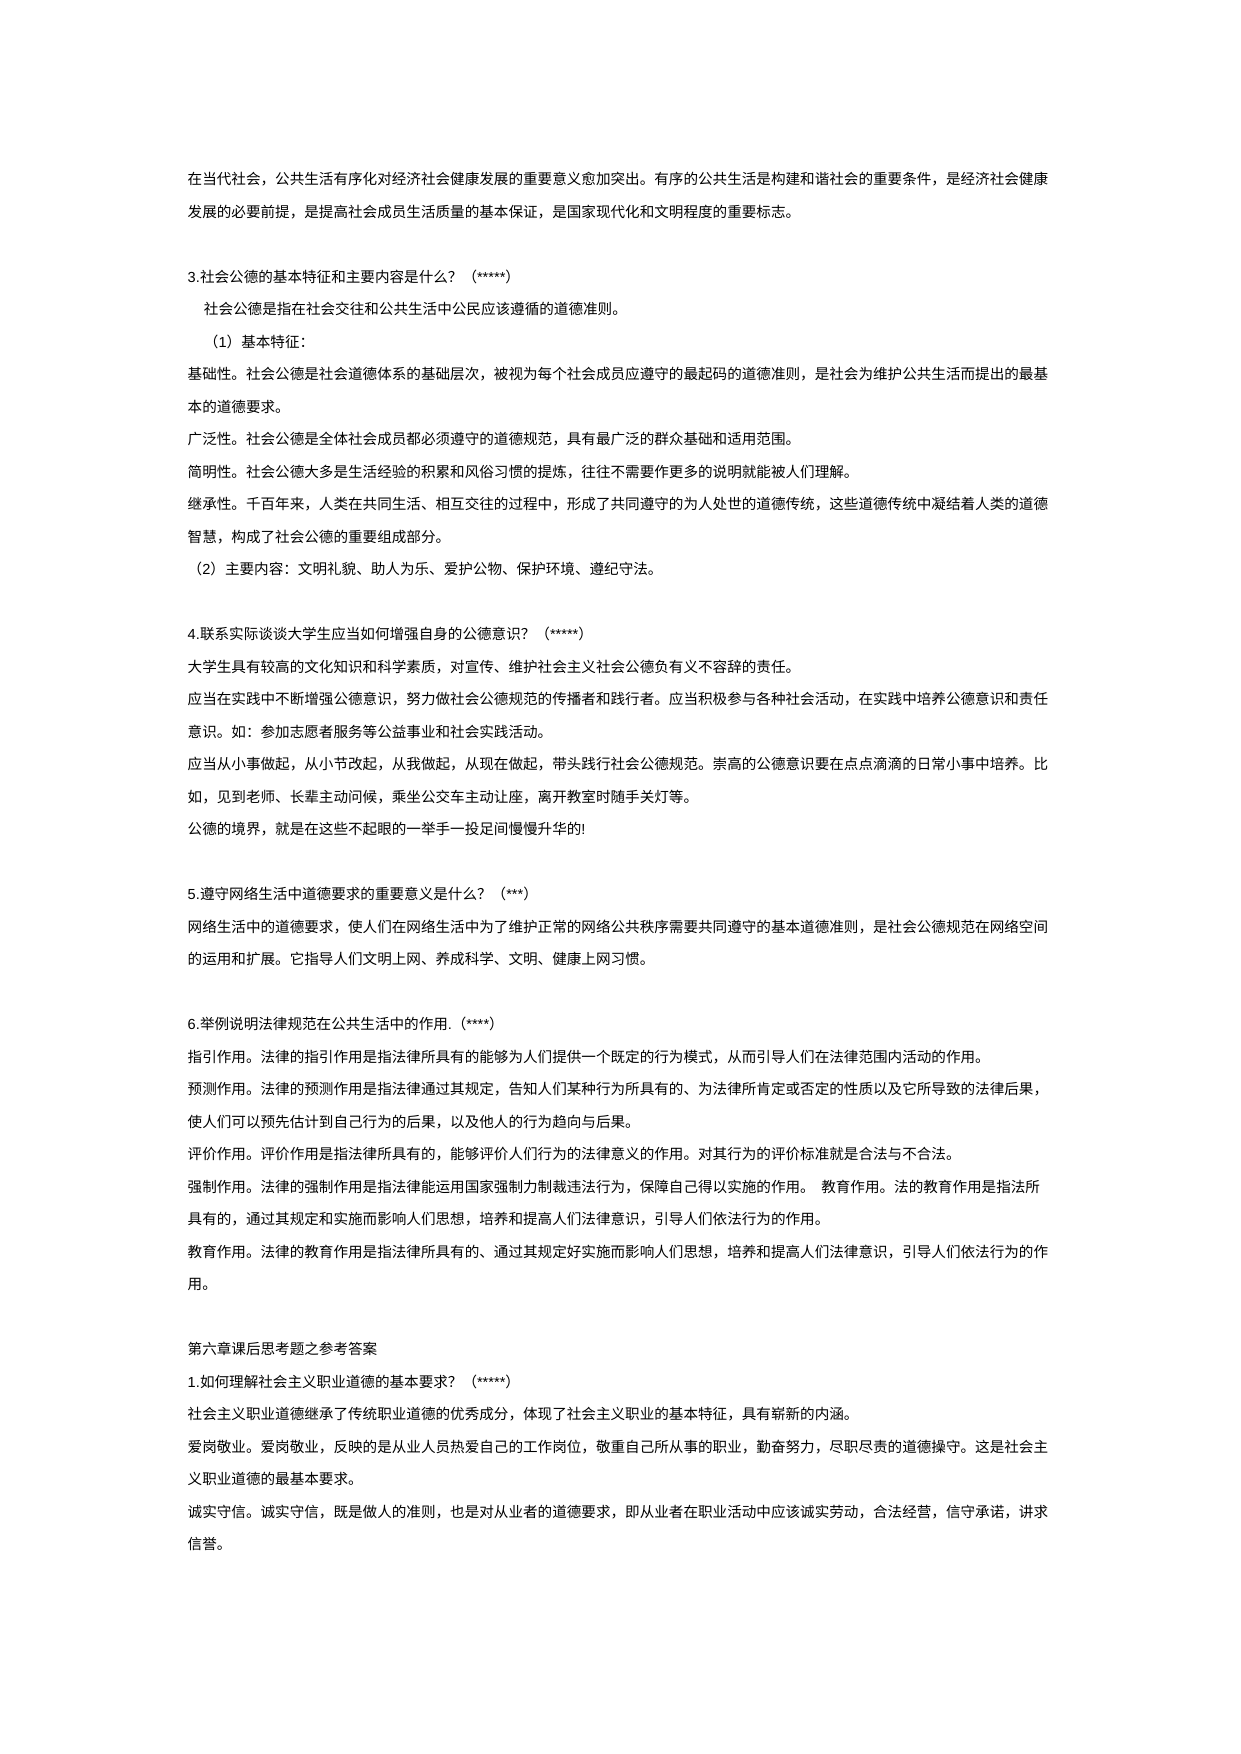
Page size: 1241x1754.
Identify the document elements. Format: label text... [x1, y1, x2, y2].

text 3.社会公德的基本特征和主要内容是什么？（*****） [187, 259, 1053, 292]
text 基础性。社会公德是社会道德体系的基础层次，被视为每个社会成员应遵守的最起码的道德准则，是社会为维护公共生活而提出的最基本的道德要求。 [187, 357, 1053, 422]
text （1）基本特征： [187, 324, 1053, 357]
text 第六章课后思考题之参考答案 [187, 1332, 1053, 1364]
text 指引作用。法律的指引作用是指法律所具有的能够为人们提供一个既定的行为模式，从而引导人们在法律范围内活动的作用。 [187, 1039, 1053, 1072]
text 预测作用。法律的预测作用是指法律通过其规定，告知人们某种行为所具有的、为法律所肯定或否定的性质以及它所导致的法律后果，使人们可以预先估计到自己行为的后果，以及他人的行为趋向与后果。 [187, 1072, 1053, 1137]
text 广泛性。社会公德是全体社会成员都必须遵守的道德规范，具有最广泛的群众基础和适用范围。 [187, 422, 1053, 454]
text 1.如何理解社会主义职业道德的基本要求？（*****） [187, 1364, 1053, 1397]
text 网络生活中的道德要求，使人们在网络生活中为了维护正常的网络公共秩序需要共同遵守的基本道德准则，是社会公德规范在网络空间的运用和扩展。它指导人们文明上网、养成科学、文明、健康上网习惯。 [187, 909, 1053, 974]
text 应当从小事做起，从小节改起，从我做起，从现在做起，带头践行社会公德规范。崇高的公德意识要在点点滴滴的日常小事中培养。比如，见到老师、长辈主动问候，乘坐公交车主动让座，离开教室时随手关灯等。 [187, 747, 1053, 812]
text 公德的境界，就是在这些不起眼的一举手一投足间慢慢升华的! [187, 812, 1053, 844]
text 评价作用。评价作用是指法律所具有的，能够评价人们行为的法律意义的作用。对其行为的评价标准就是合法与不合法。 [187, 1137, 1053, 1169]
text 4.联系实际谈谈大学生应当如何增强自身的公德意识？（*****） [187, 617, 1053, 649]
text 社会公德是指在社会交往和公共生活中公民应该遵循的道德准则。 [187, 292, 1053, 324]
text 诚实守信。诚实守信，既是做人的准则，也是对从业者的道德要求，即从业者在职业活动中应该诚实劳动，合法经营，信守承诺，讲求信誉。 [187, 1494, 1053, 1559]
text 应当在实践中不断增强公德意识，努力做社会公德规范的传播者和践行者。应当积极参与各种社会活动，在实践中培养公德意识和责任意识。如：参加志愿者服务等公益事业和社会实践活动。 [187, 682, 1053, 747]
text 爱岗敬业。爱岗敬业，反映的是从业人员热爱自己的工作岗位，敬重自己所从事的职业，勤奋努力，尽职尽责的道德操守。这是社会主义职业道德的最基本要求。 [187, 1429, 1053, 1494]
text 教育作用。法律的教育作用是指法律所具有的、通过其规定好实施而影响人们思想，培养和提高人们法律意识，引导人们依法行为的作用。 [187, 1234, 1053, 1299]
text 强制作用。法律的强制作用是指法律能运用国家强制力制裁违法行为，保障自己得以实施的作用。 教育作用。法的教育作用是指法所具有的，通过其规定和实施而影响人们思想，培养和提高人们法律意识，引导人们依法行为的作用。 [187, 1169, 1053, 1234]
text 继承性。千百年来，人类在共同生活、相互交往的过程中，形成了共同遵守的为人处世的道德传统，这些道德传统中凝结着人类的道德智慧，构成了社会公德的重要组成部分。 [187, 487, 1053, 552]
text 6.举例说明法律规范在公共生活中的作用.（****） [187, 1007, 1053, 1039]
text 大学生具有较高的文化知识和科学素质，对宣传、维护社会主义社会公德负有义不容辞的责任。 [187, 649, 1053, 682]
text 社会主义职业道德继承了传统职业道德的优秀成分，体现了社会主义职业的基本特征，具有崭新的内涵。 [187, 1397, 1053, 1429]
text 在当代社会，公共生活有序化对经济社会健康发展的重要意义愈加突出。有序的公共生活是构建和谐社会的重要条件，是经济社会健康发展的必要前提，是提高社会成员生活质量的基本保证，是国家现代化和文明程度的重要标志。 [187, 162, 1053, 227]
text 5.遵守网络生活中道德要求的重要意义是什么？（***） [187, 877, 1053, 909]
text （2）主要内容：文明礼貌、助人为乐、爱护公物、保护环境、遵纪守法。 [187, 552, 1053, 584]
text 简明性。社会公德大多是生活经验的积累和风俗习惯的提炼，往往不需要作更多的说明就能被人们理解。 [187, 454, 1053, 487]
